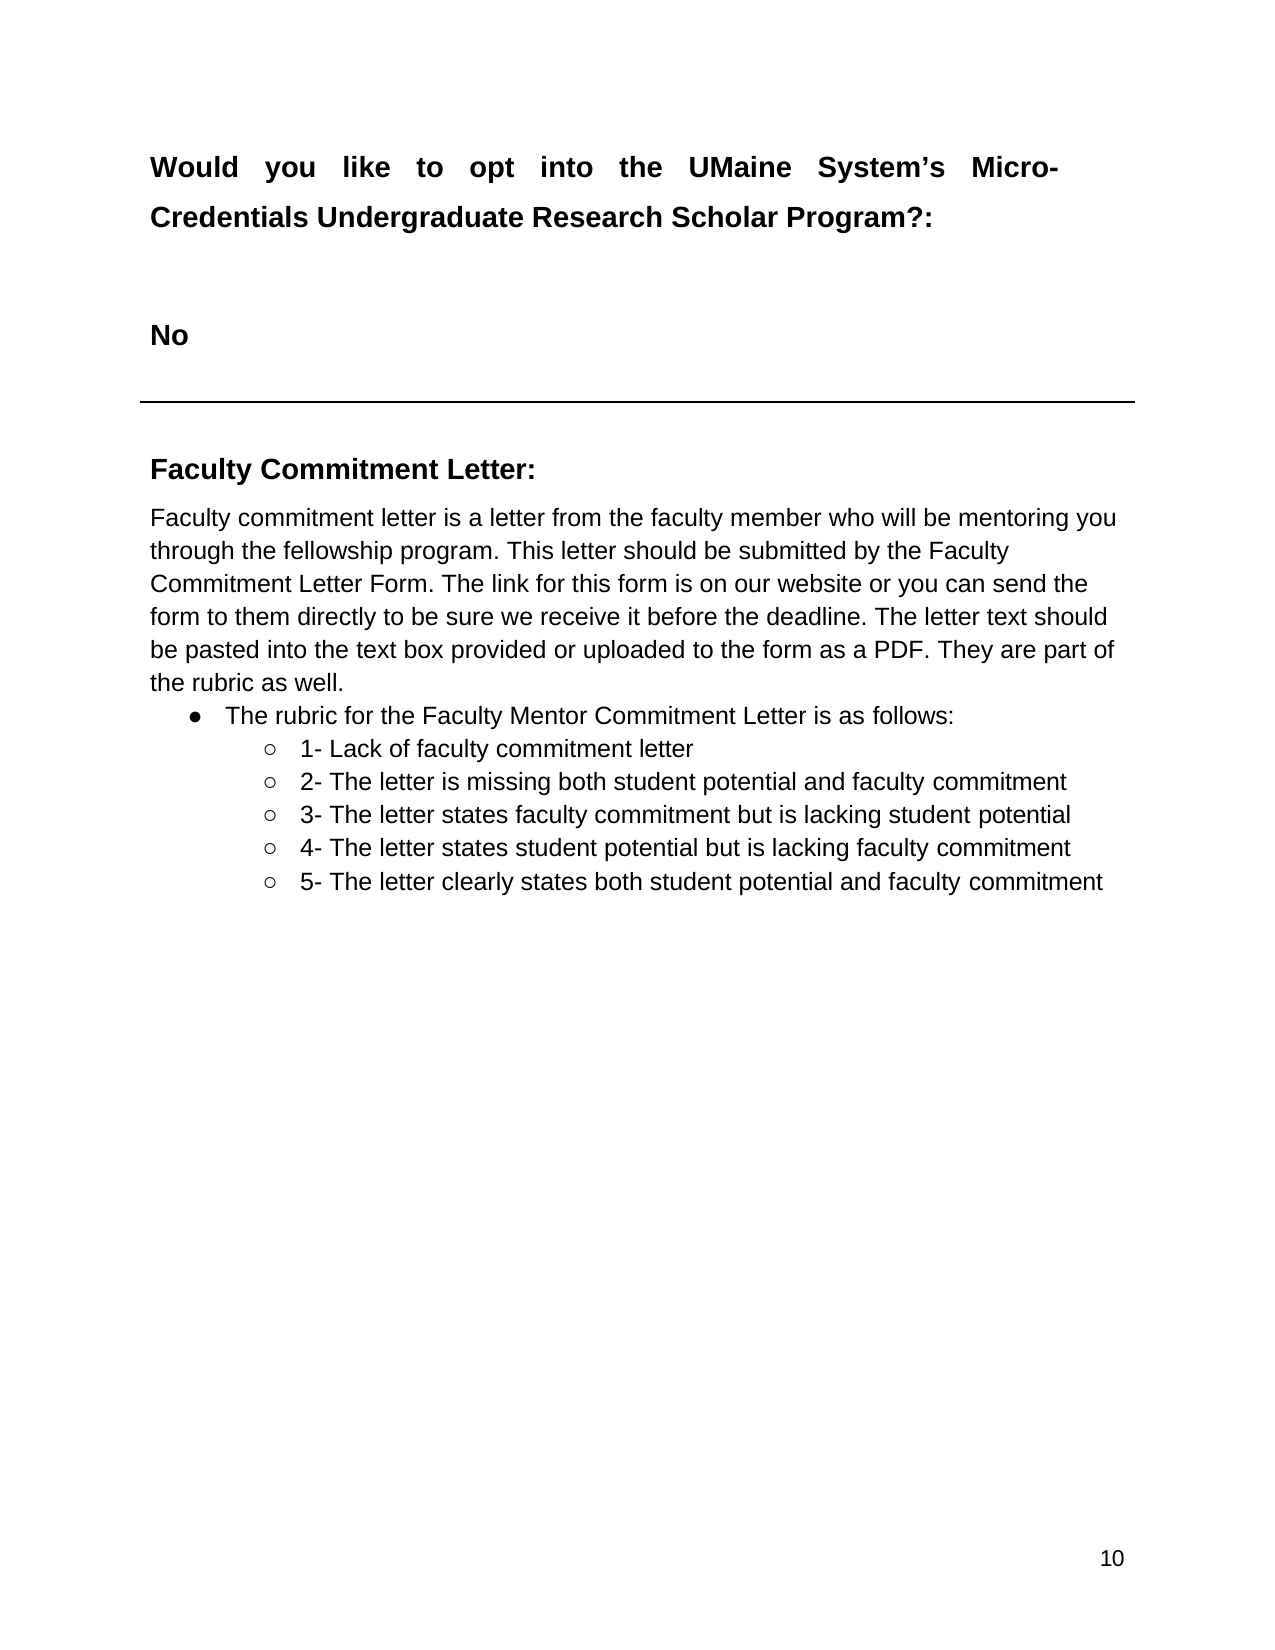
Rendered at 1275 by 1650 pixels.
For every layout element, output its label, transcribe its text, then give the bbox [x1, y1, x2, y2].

list 3- The letter states faculty commitment but is lacking student potential [262, 800, 1135, 829]
list The rubric for the Faculty Mentor Commitment Letter is as follows: [187, 701, 1135, 730]
subtitle No [150, 318, 1059, 351]
subtitle Would you like to opt into the UMaine System’s Micro-Credentials Undergraduate Research Scholar Program?: [150, 150, 1059, 234]
list 4- The letter states student potential but is lacking faculty commitment [262, 833, 1135, 862]
text Faculty commitment letter is a letter from the faculty member who will be mentoring you through the fellowship program. This letter should be submitted by the Faculty Commitment Letter Form. The link for this form is on our website or you can send the form to them directly to be sure we receive it before the deadline. The letter text should be pasted into the text box provided or uploaded to the form as a PDF. They are part of the rubric as well. [150, 503, 1123, 697]
list 1- Lack of faculty commitment letter [262, 734, 1135, 763]
list 2- The letter is missing both student potential and faculty commitment [262, 767, 1135, 796]
list 5- The letter clearly states both student potential and faculty commitment [262, 867, 1135, 895]
subtitle Faculty Commitment Letter: [150, 452, 1135, 486]
